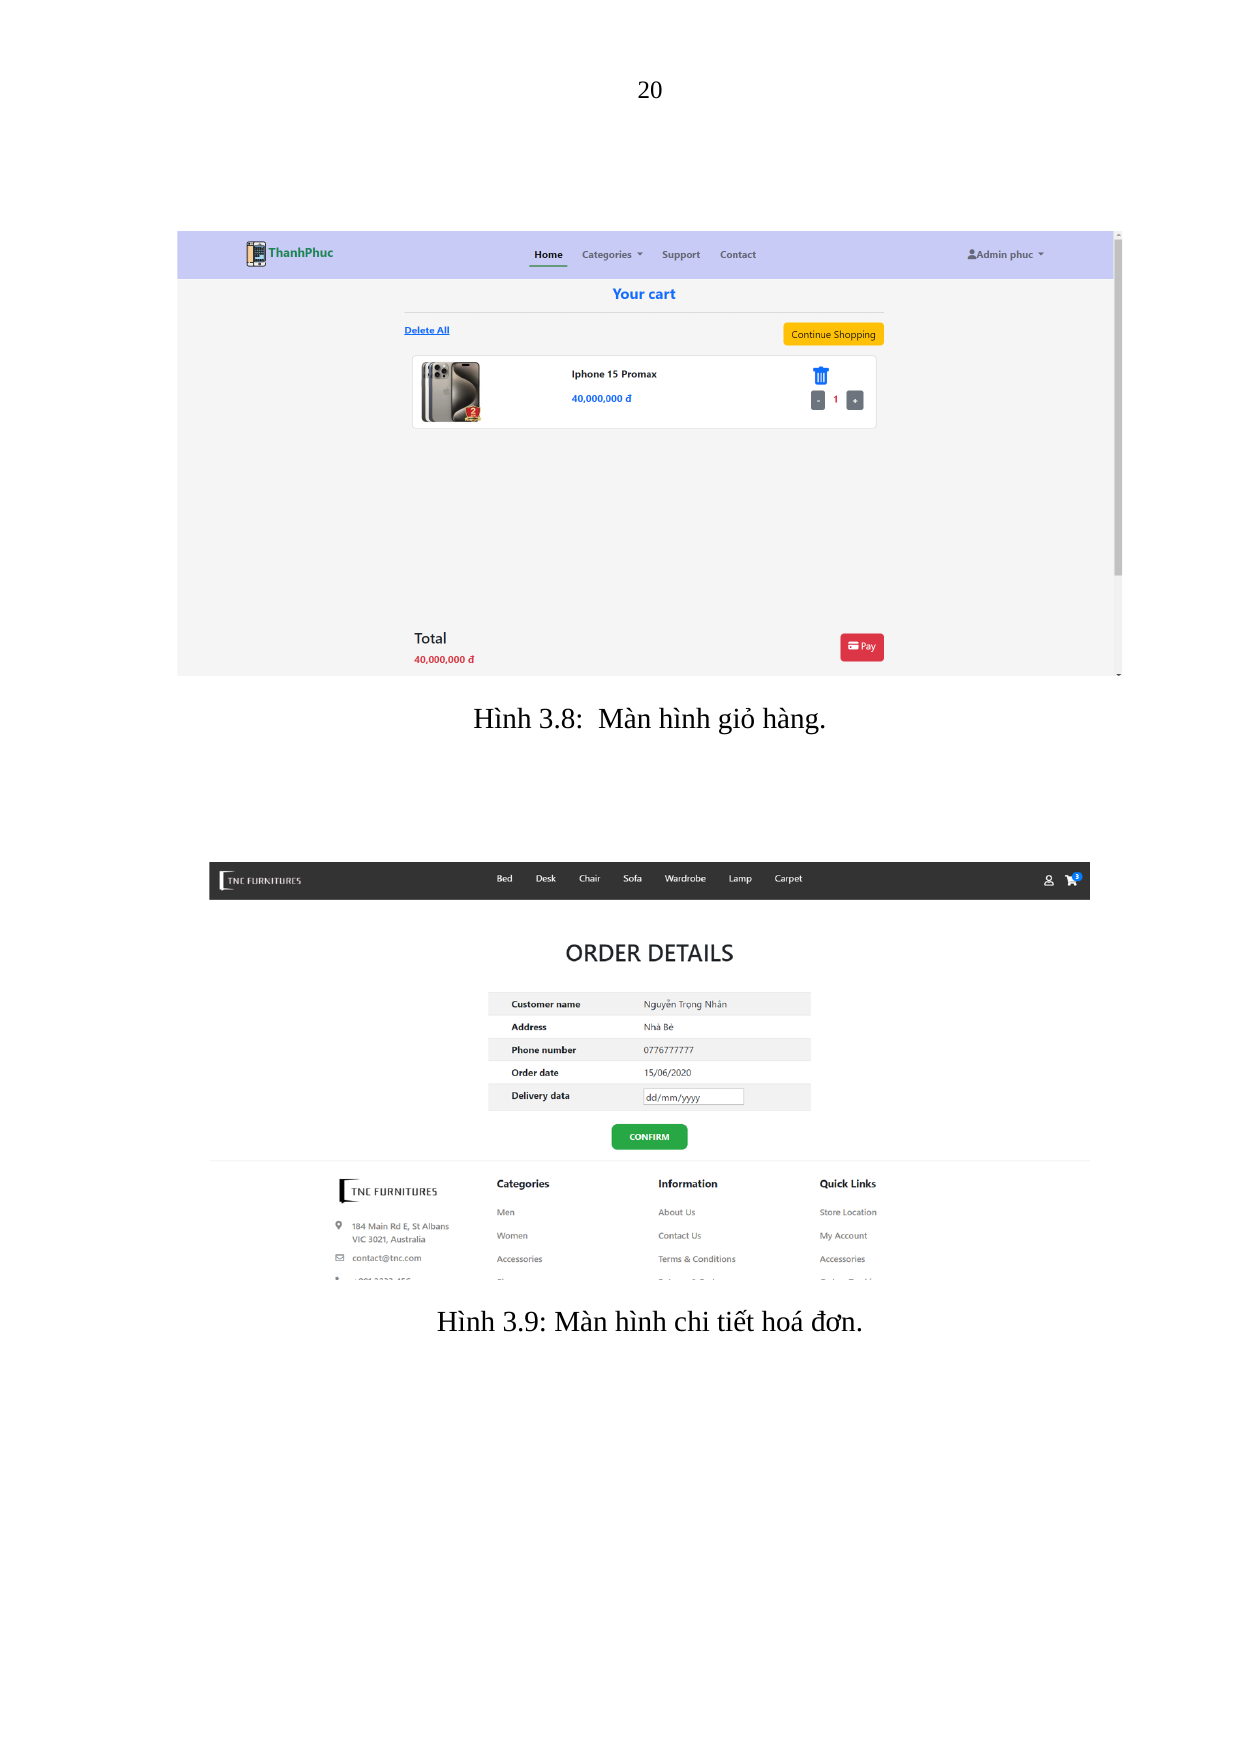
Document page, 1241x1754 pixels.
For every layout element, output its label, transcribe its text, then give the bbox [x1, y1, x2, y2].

text Hình 3.9: Màn hình chi tiết hoá đơn. [177, 1304, 1122, 1338]
text Hình 3.8: Màn hình giỏ hàng. [177, 701, 1122, 734]
picture [209, 862, 1090, 1280]
picture [177, 231, 1123, 676]
